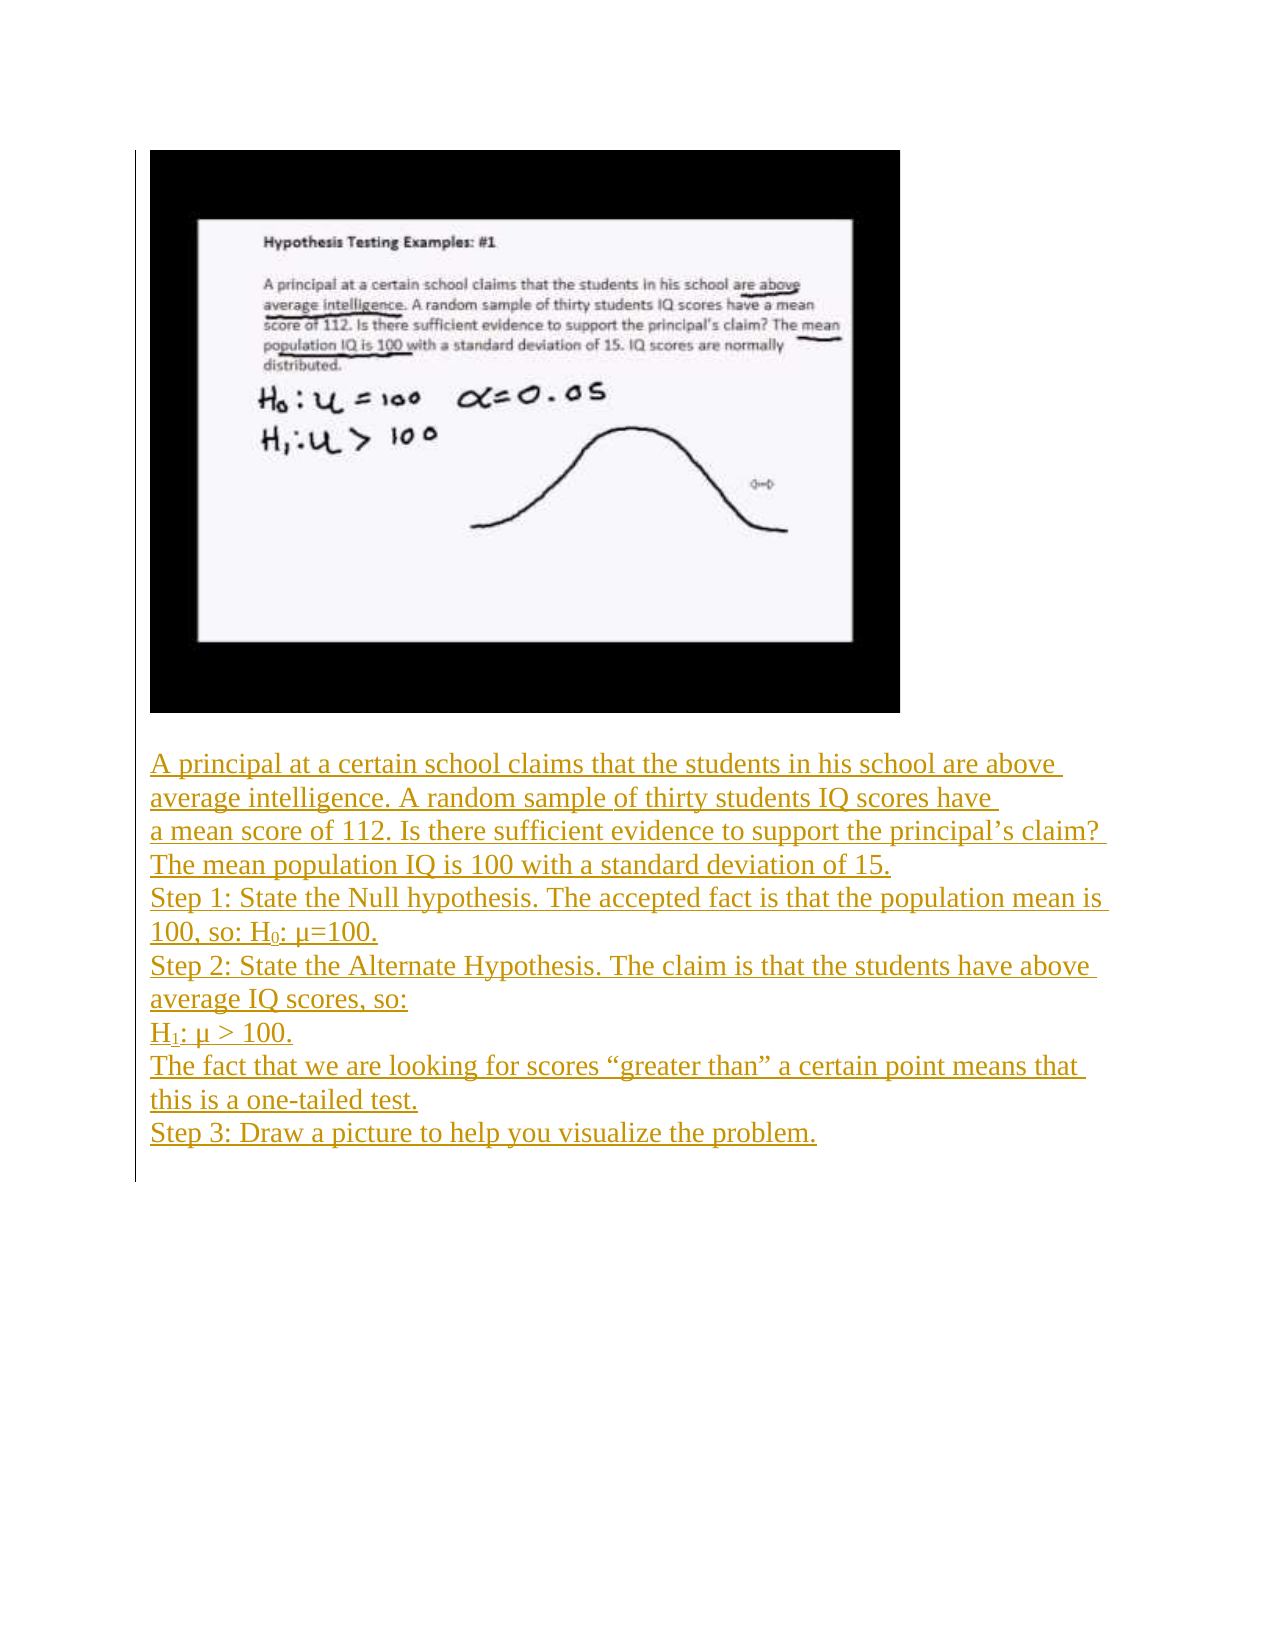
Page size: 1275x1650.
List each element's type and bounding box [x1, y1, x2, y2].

picture [150, 150, 901, 713]
